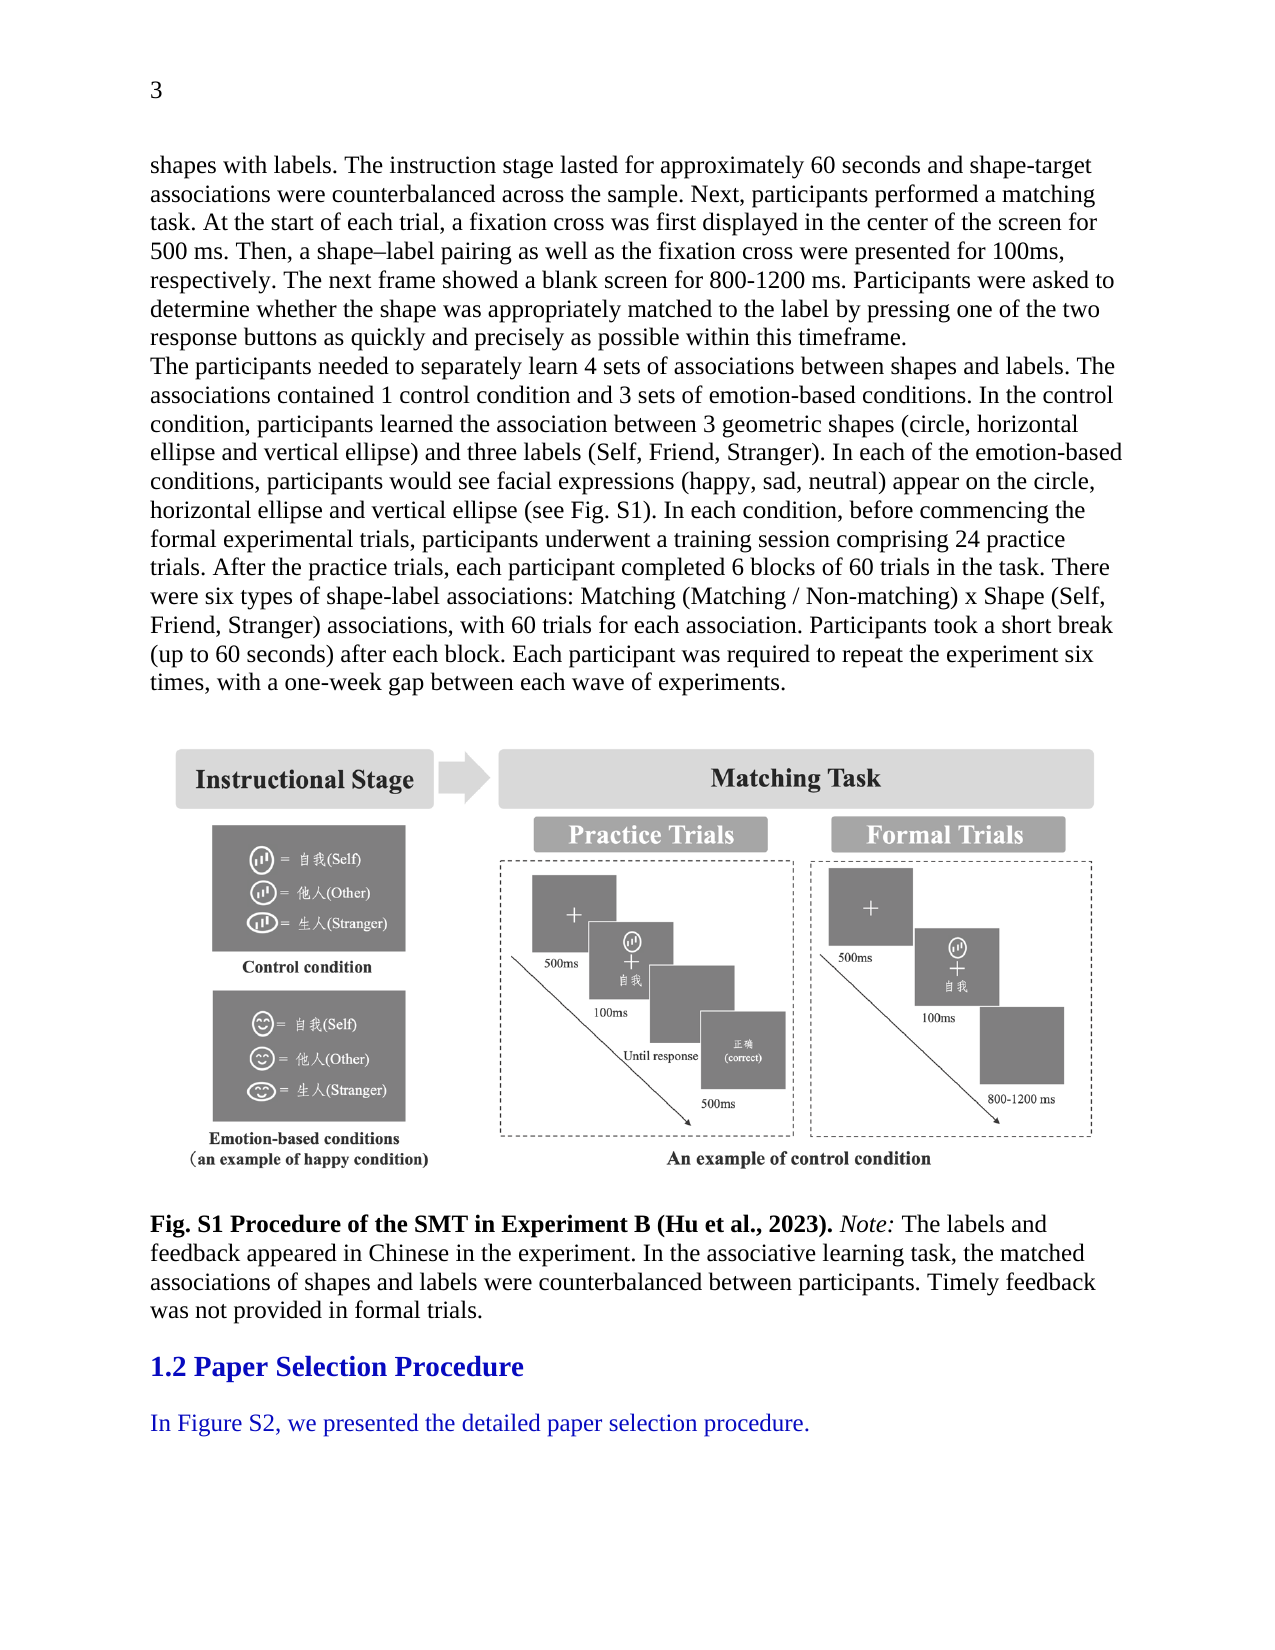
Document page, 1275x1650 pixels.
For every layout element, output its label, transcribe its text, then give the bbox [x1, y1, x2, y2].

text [150, 150, 1125, 351]
text In Figure S2, we presented the detailed paper selection procedure. [150, 1408, 1125, 1436]
subtitle 1.2 Paper Selection Procedure [150, 1349, 1125, 1383]
text Fig. S1 Procedure of the SMT in Experiment B (Hu et al., 2023). Note: The labels and feedback appeared in Chinese in the experiment. In the associative learning task, the matched associations of shapes and labels were counterbalanced between participants. Timely feedback was not provided in formal trials. [150, 1209, 1125, 1324]
picture [160, 721, 1116, 1185]
text The participants needed to separately learn 4 sets of associations between shapes and labels. The associations contained 1 control condition and 3 sets of emotion-based conditions. In the control condition, participants learned the association between 3 geometric shapes (circle, horizontal ellipse and vertical ellipse) and three labels (Self, Friend, Stranger). In each of the emotion-based conditions, participants would see facial expressions (happy, sad, neutral) appear on the circle, horizontal ellipse and vertical ellipse (see Fig. S1). In each condition, before commencing the formal experimental trials, participants underwent a training session comprising 24 practice trials. After the practice trials, each participant completed 6 blocks of 60 trials in the task. There were six types of shape-label associations: Matching (Matching / Non-matching) x Shape (Self, Friend, Stranger) associations, with 60 trials for each association. Participants took a short break (up to 60 seconds) after each block. Each participant was required to repeat the experiment six times, with a one-week gap between each wave of experiments. [150, 351, 1125, 696]
